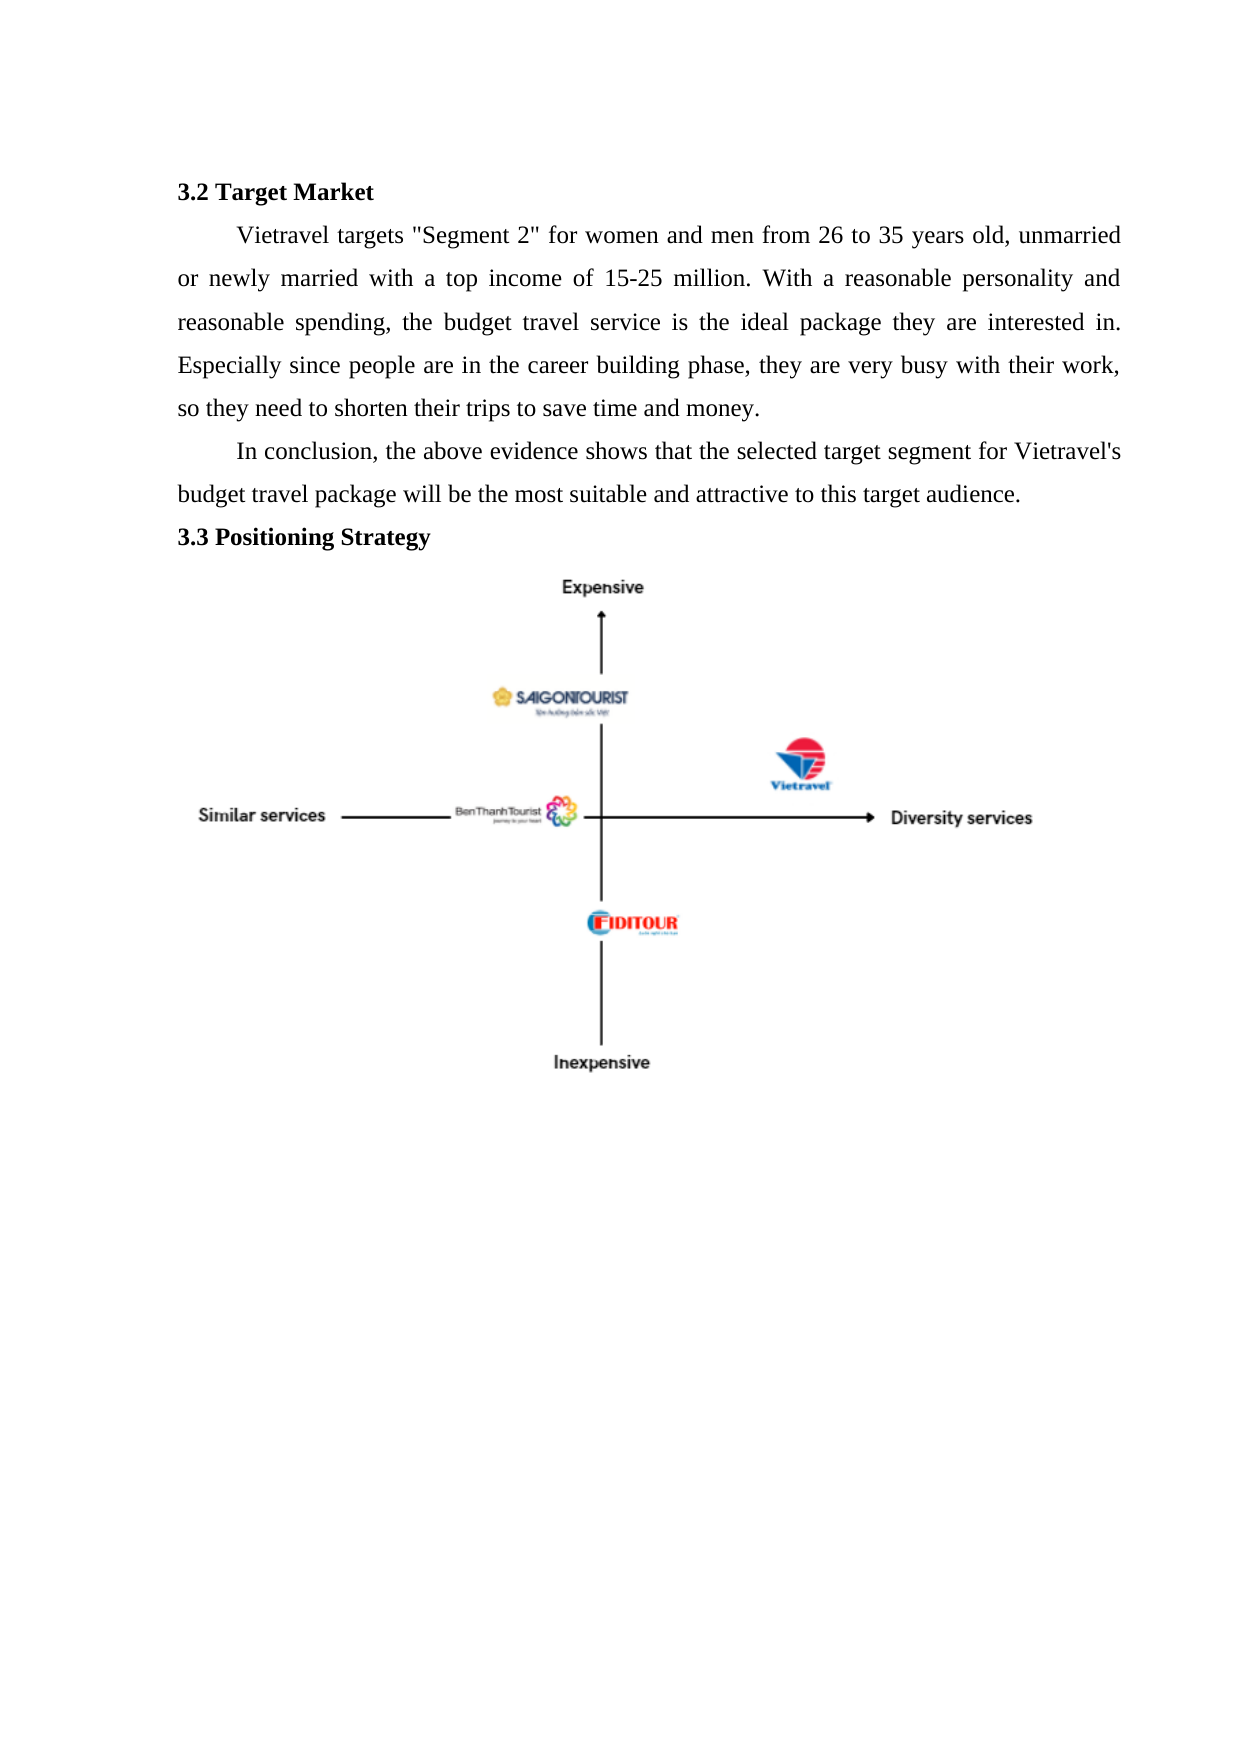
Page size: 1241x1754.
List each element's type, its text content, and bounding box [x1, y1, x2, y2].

text In conclusion, the above evidence shows that the selected target segment for Vietravel's budget travel package will be the most suitable and attractive to this target audience. [177, 436, 1122, 508]
text Vietravel targets "Segment 2" for women and men from 26 to 35 years old, unmarried or newly married with a top income of 15-25 million. With a reasonable personality and reasonable spending, the budget travel service is the ideal package they are interested in. Especially since people are in the career building phase, they are very busy with their work, so they need to shorten their trips to save time and money. [177, 220, 1122, 422]
picture [177, 565, 1056, 1085]
subtitle 3.3 Positioning Strategy [177, 522, 1122, 551]
subtitle 3.2 Target Market [177, 177, 1122, 206]
